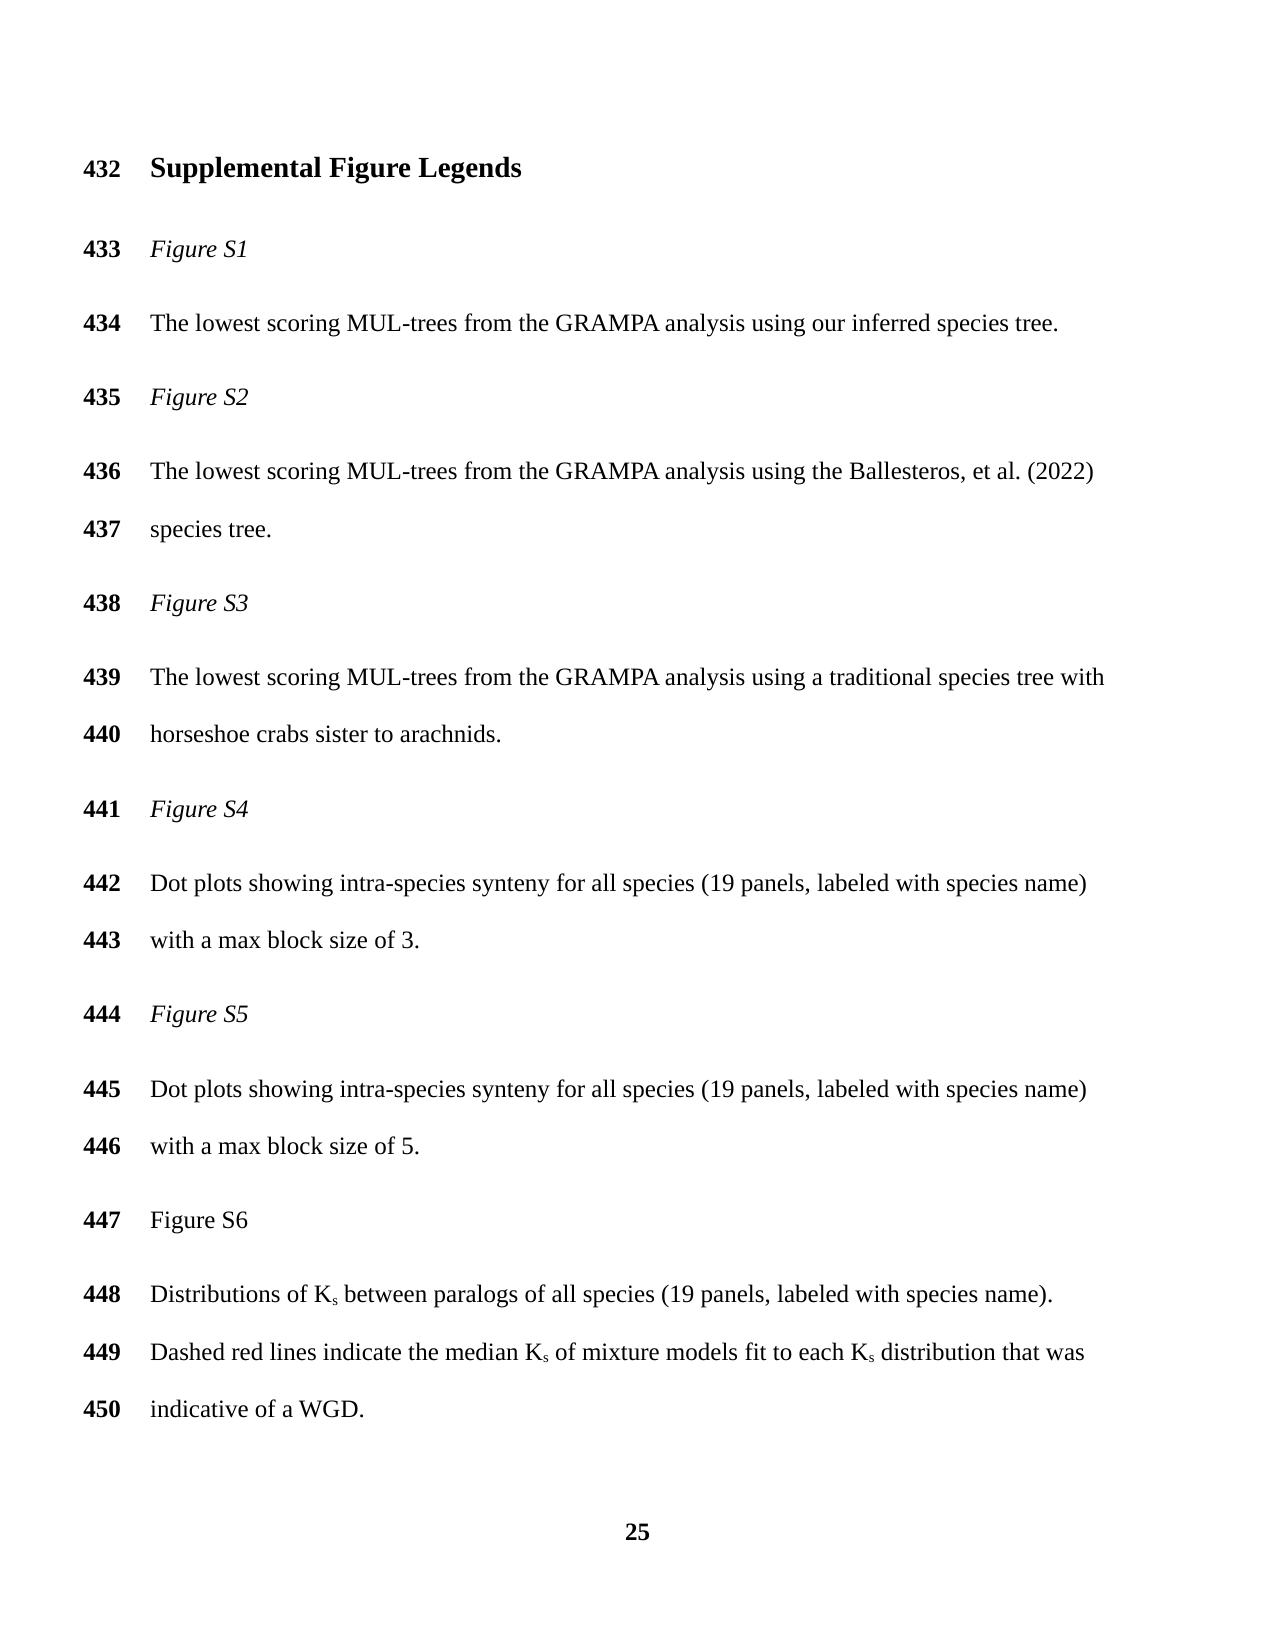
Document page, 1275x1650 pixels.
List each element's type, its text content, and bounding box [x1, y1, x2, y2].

text Figure S6 [150, 1205, 1125, 1234]
text The lowest scoring MUL-trees from the GRAMPA analysis using a traditional species tree with horseshoe crabs sister to arachnids. [150, 662, 1125, 748]
subtitle Figure S4 [150, 794, 1125, 822]
text The lowest scoring MUL-trees from the GRAMPA analysis using our inferred species tree. [150, 308, 1125, 337]
text Distributions of Ks between paralogs of all species (19 panels, labeled with species name). Dashed red lines indicate the median Ks of mixture models fit to each Ks distribution that was indicative of a WGD. [150, 1279, 1125, 1423]
text Dot plots showing intra-species synteny for all species (19 panels, labeled with species name) with a max block size of 3. [150, 868, 1125, 954]
subtitle Figure S2 [150, 382, 1125, 411]
subtitle Supplemental Figure Legends [150, 150, 1125, 183]
subtitle Figure S1 [150, 234, 1125, 262]
subtitle Figure S5 [150, 999, 1125, 1028]
text Dot plots showing intra-species synteny for all species (19 panels, labeled with species name) with a max block size of 5. [150, 1074, 1125, 1160]
subtitle Figure S3 [150, 588, 1125, 617]
text The lowest scoring MUL-trees from the GRAMPA analysis using the Ballesteros, et al. (2022) species tree. [150, 456, 1125, 542]
